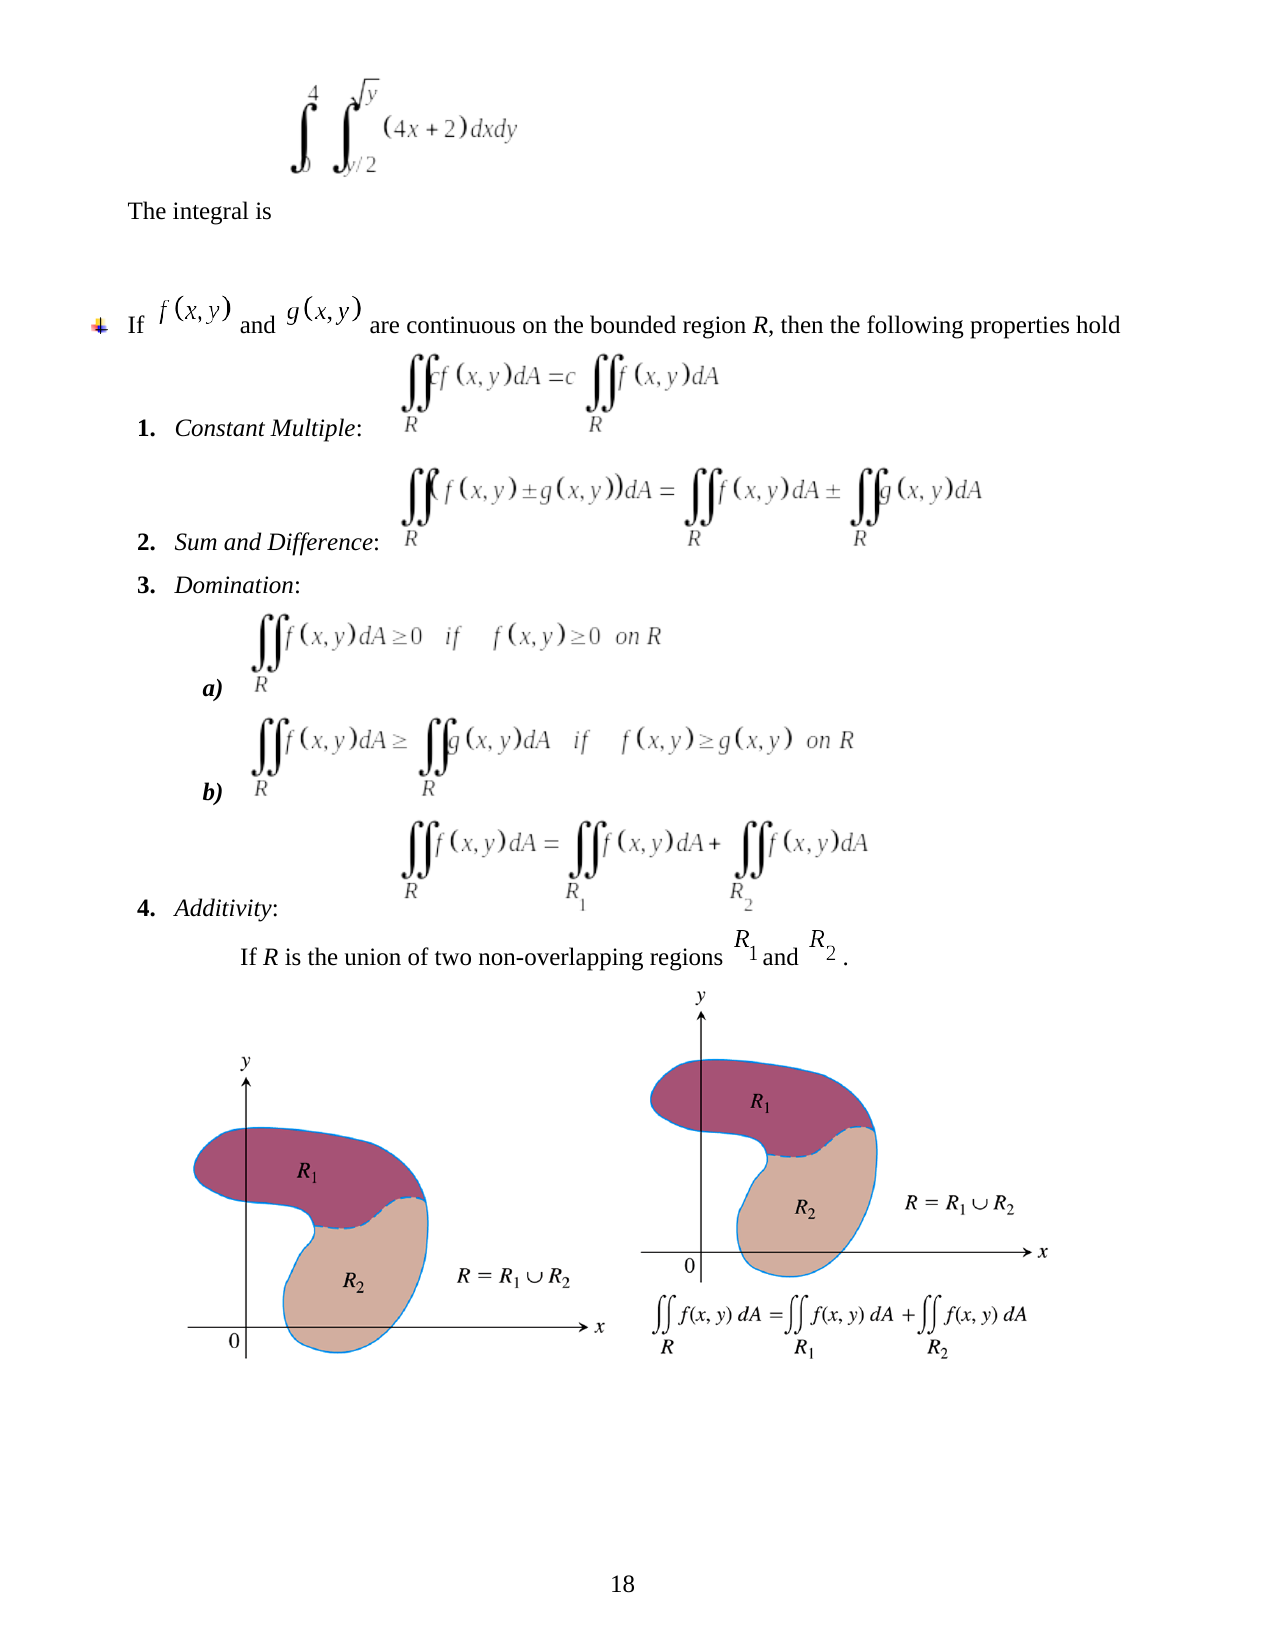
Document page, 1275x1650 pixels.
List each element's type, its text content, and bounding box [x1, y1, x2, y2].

picture [187, 1053, 608, 1361]
list Additivity: [137, 810, 1155, 921]
picture [91, 316, 108, 334]
list Domination: [137, 570, 1155, 599]
picture [637, 987, 1058, 1361]
list If and are continuous on the bounded region R, then the following properties hold [90, 291, 1155, 338]
list Sum and Difference: [137, 456, 1155, 556]
list Constant Multiple: [137, 343, 1155, 442]
text If R is the union of two non-overlapping regions and . [174, 921, 1155, 971]
text The integral is [127, 75, 1155, 225]
